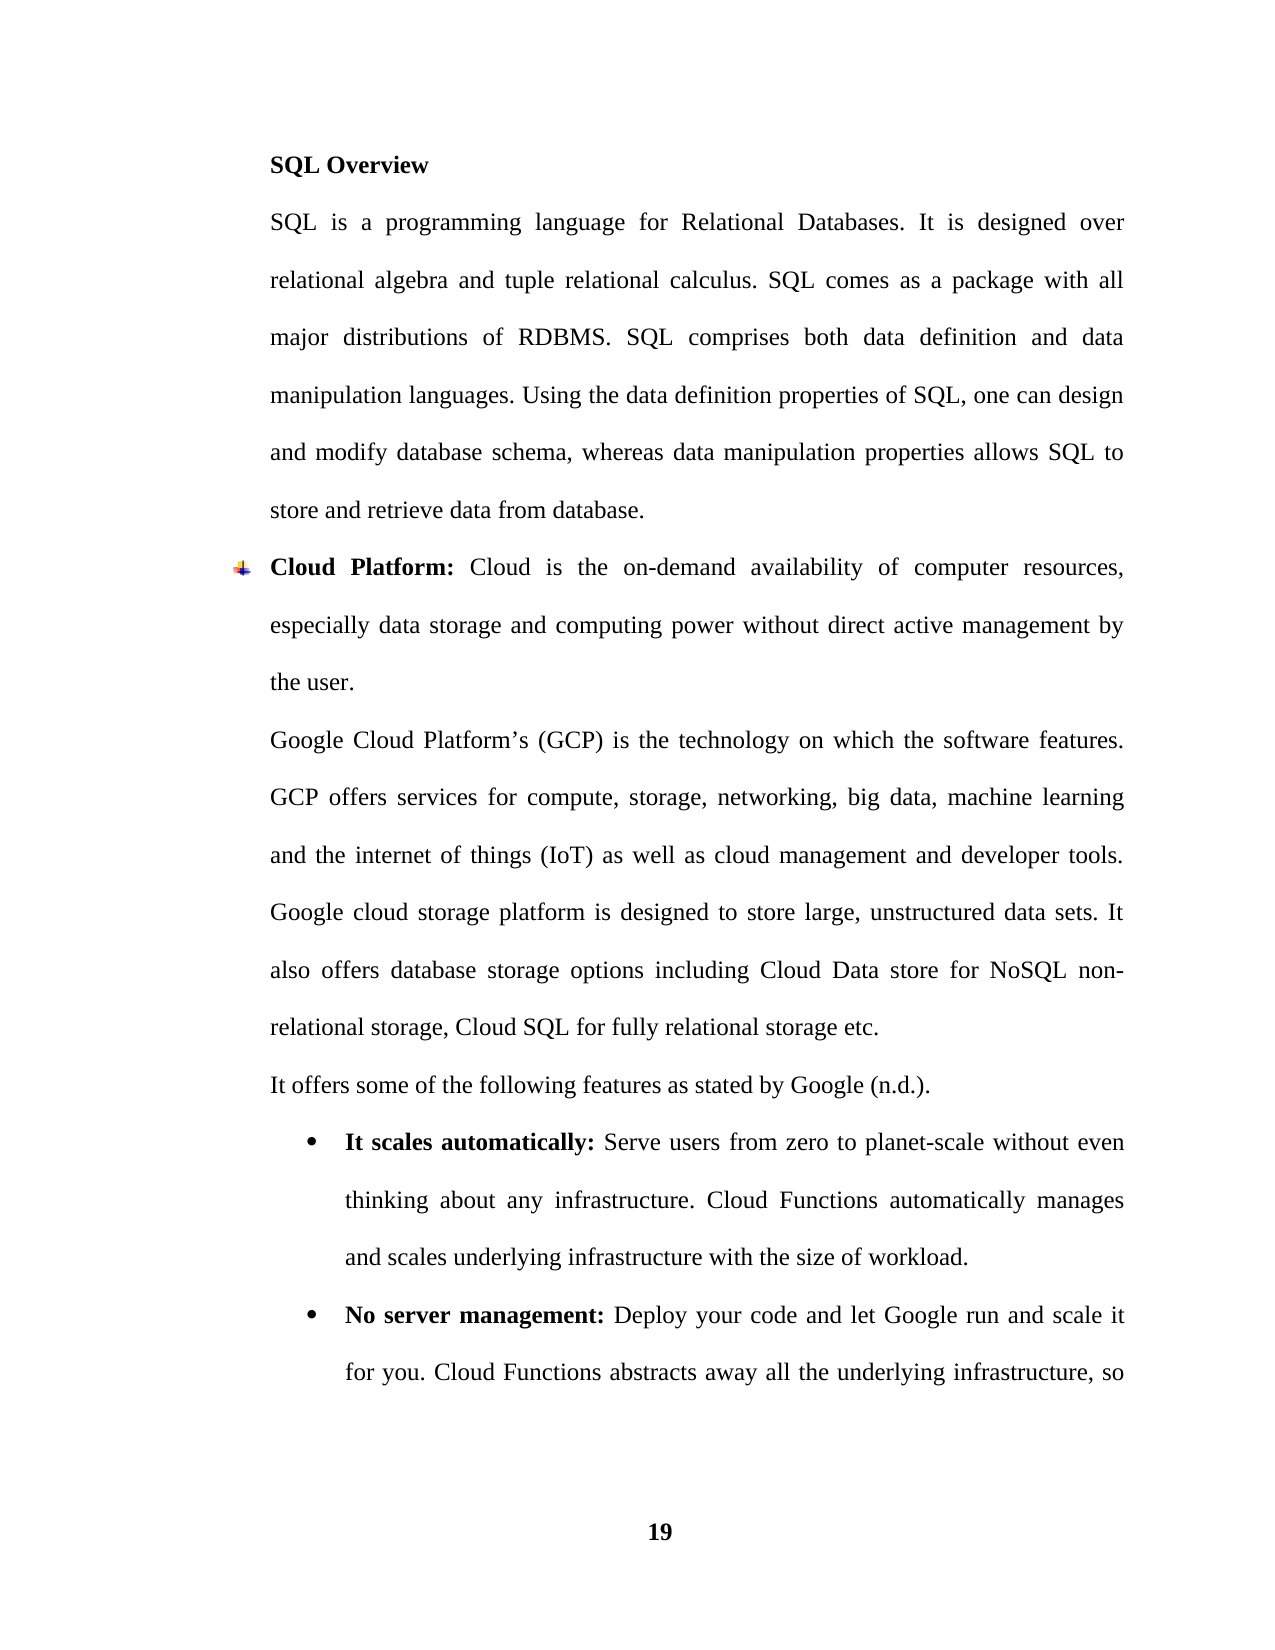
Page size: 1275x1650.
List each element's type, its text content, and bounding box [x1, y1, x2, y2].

text Google Cloud Platform’s (GCP) is the technology on which the software features. GCP offers services for compute, storage, networking, big data, machine learning and the internet of things (IoT) as well as cloud management and developer tools. Google cloud storage platform is designed to store large, unstructured data sets. It also offers database storage options including Cloud Data store for NoSQL non-relational storage, Cloud SQL for fully relational storage etc. [270, 725, 1125, 1041]
text SQL is a programming language for Relational Databases. It is designed over relational algebra and tuple relational calculus. SQL comes as a package with all major distributions of RDBMS. SQL comprises both data definition and data manipulation languages. Using the data definition properties of SQL, one can design and modify database schema, whereas data manipulation properties allows SQL to store and retrieve data from database. [270, 207, 1125, 524]
picture [233, 559, 251, 576]
text It offers some of the following features as stated by Google (n.d.). [270, 1070, 1125, 1099]
text SQL Overview [270, 150, 1125, 179]
list It scales automatically: Serve users from zero to planet-scale without even thinking about any infrastructure. Cloud Functions automatically manages and scales underlying infrastructure with the size of workload. [307, 1127, 1125, 1271]
list Cloud Platform: Cloud is the on-demand availability of computer resources, especially data storage and computing power without direct active management by the user. [232, 552, 1125, 696]
